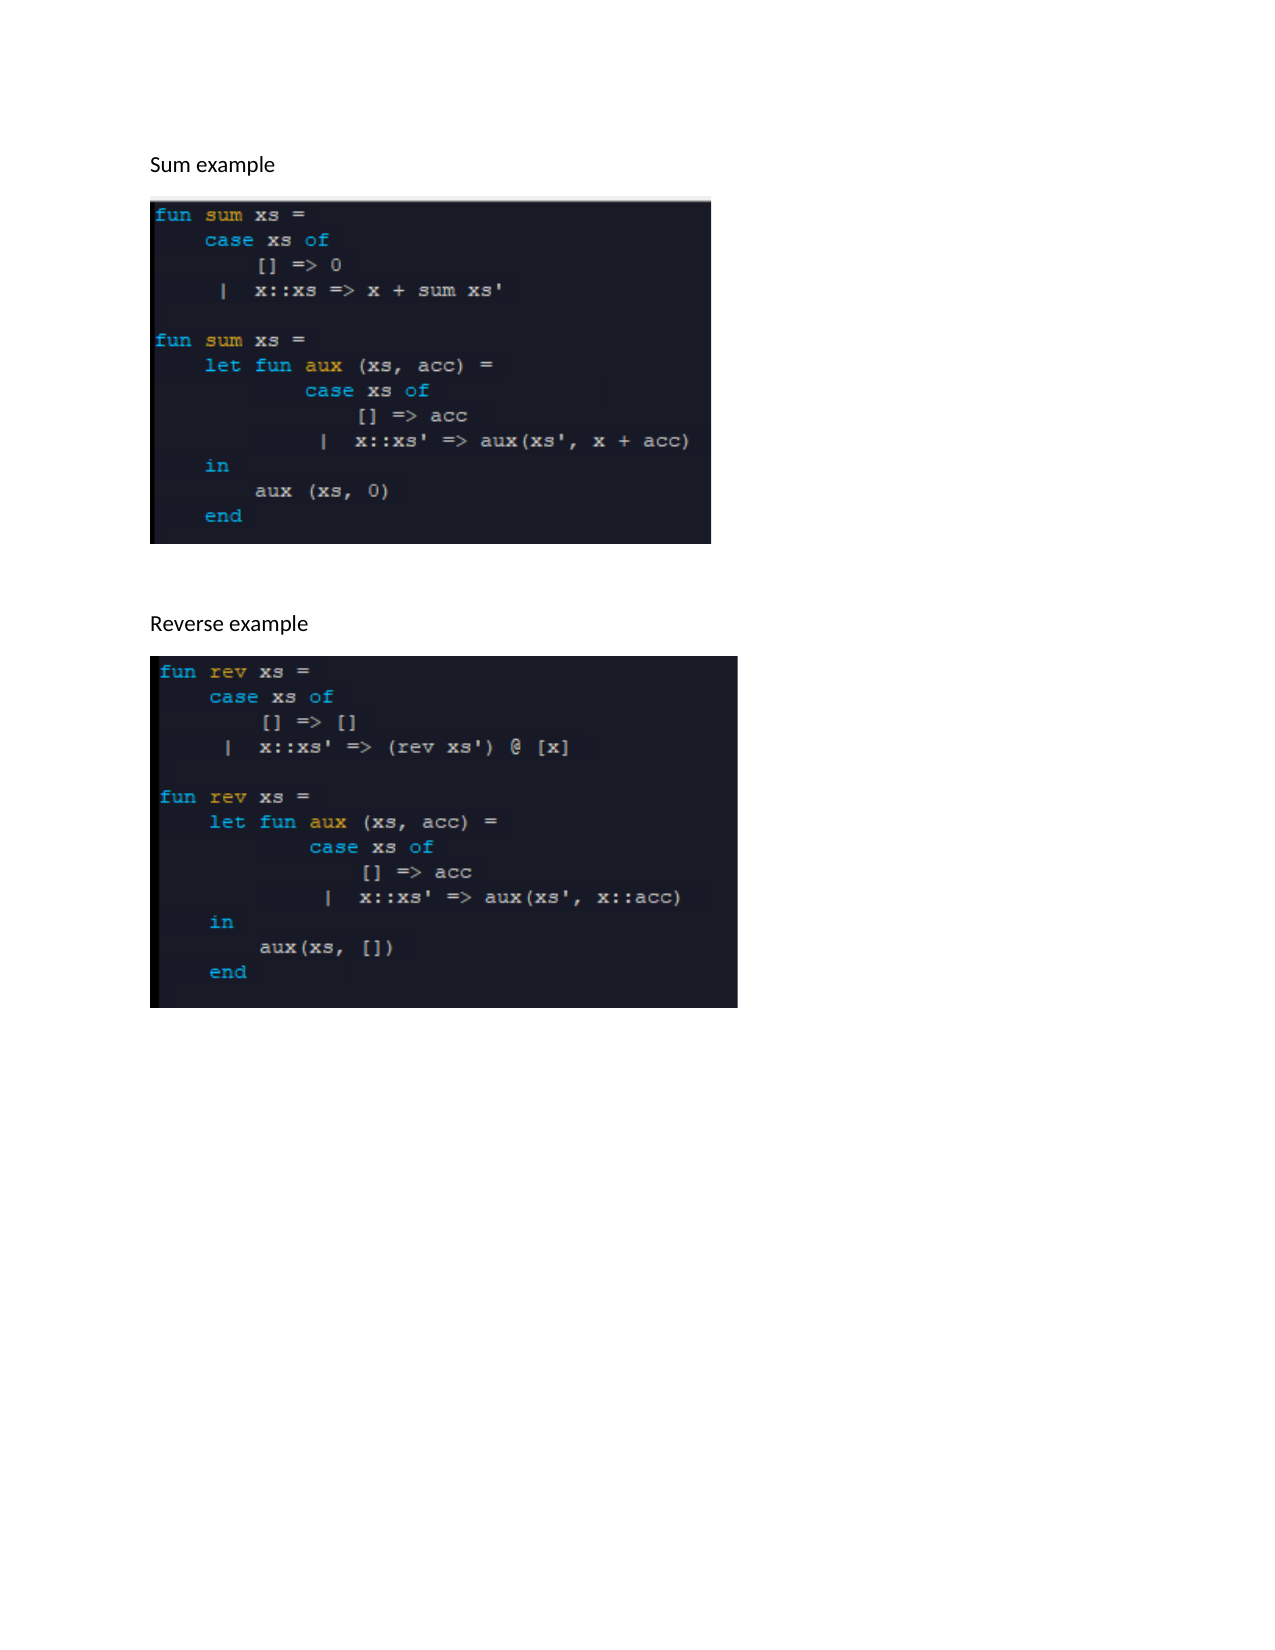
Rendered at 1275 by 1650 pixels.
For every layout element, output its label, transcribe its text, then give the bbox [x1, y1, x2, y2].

picture [150, 196, 712, 544]
text Sum example [150, 150, 1125, 178]
text Reverse example [150, 609, 1125, 638]
picture [150, 656, 738, 1008]
